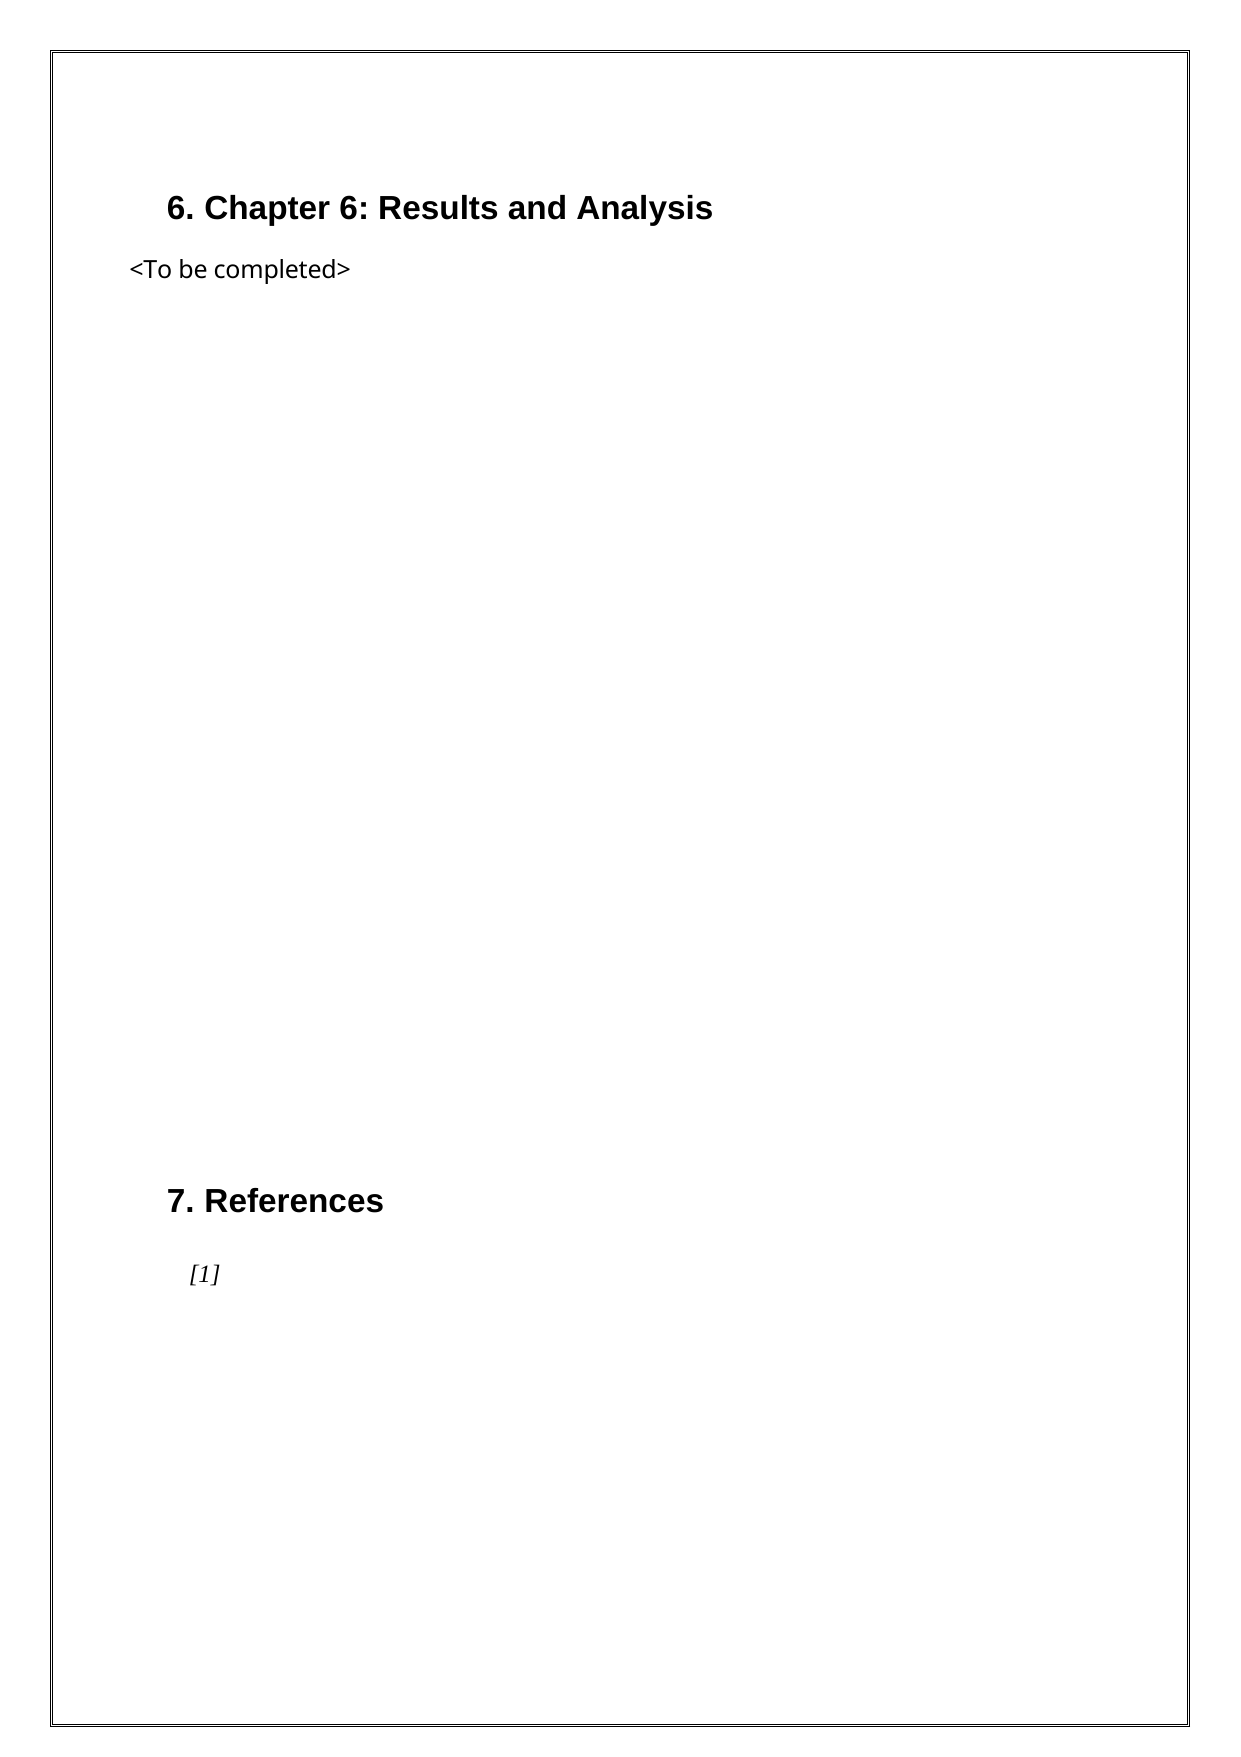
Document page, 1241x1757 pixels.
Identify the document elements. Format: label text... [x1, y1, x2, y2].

text <To be completed> [129, 252, 1051, 286]
subtitle References [167, 1181, 1113, 1219]
subtitle Chapter 6: Results and Analysis [167, 188, 1113, 227]
